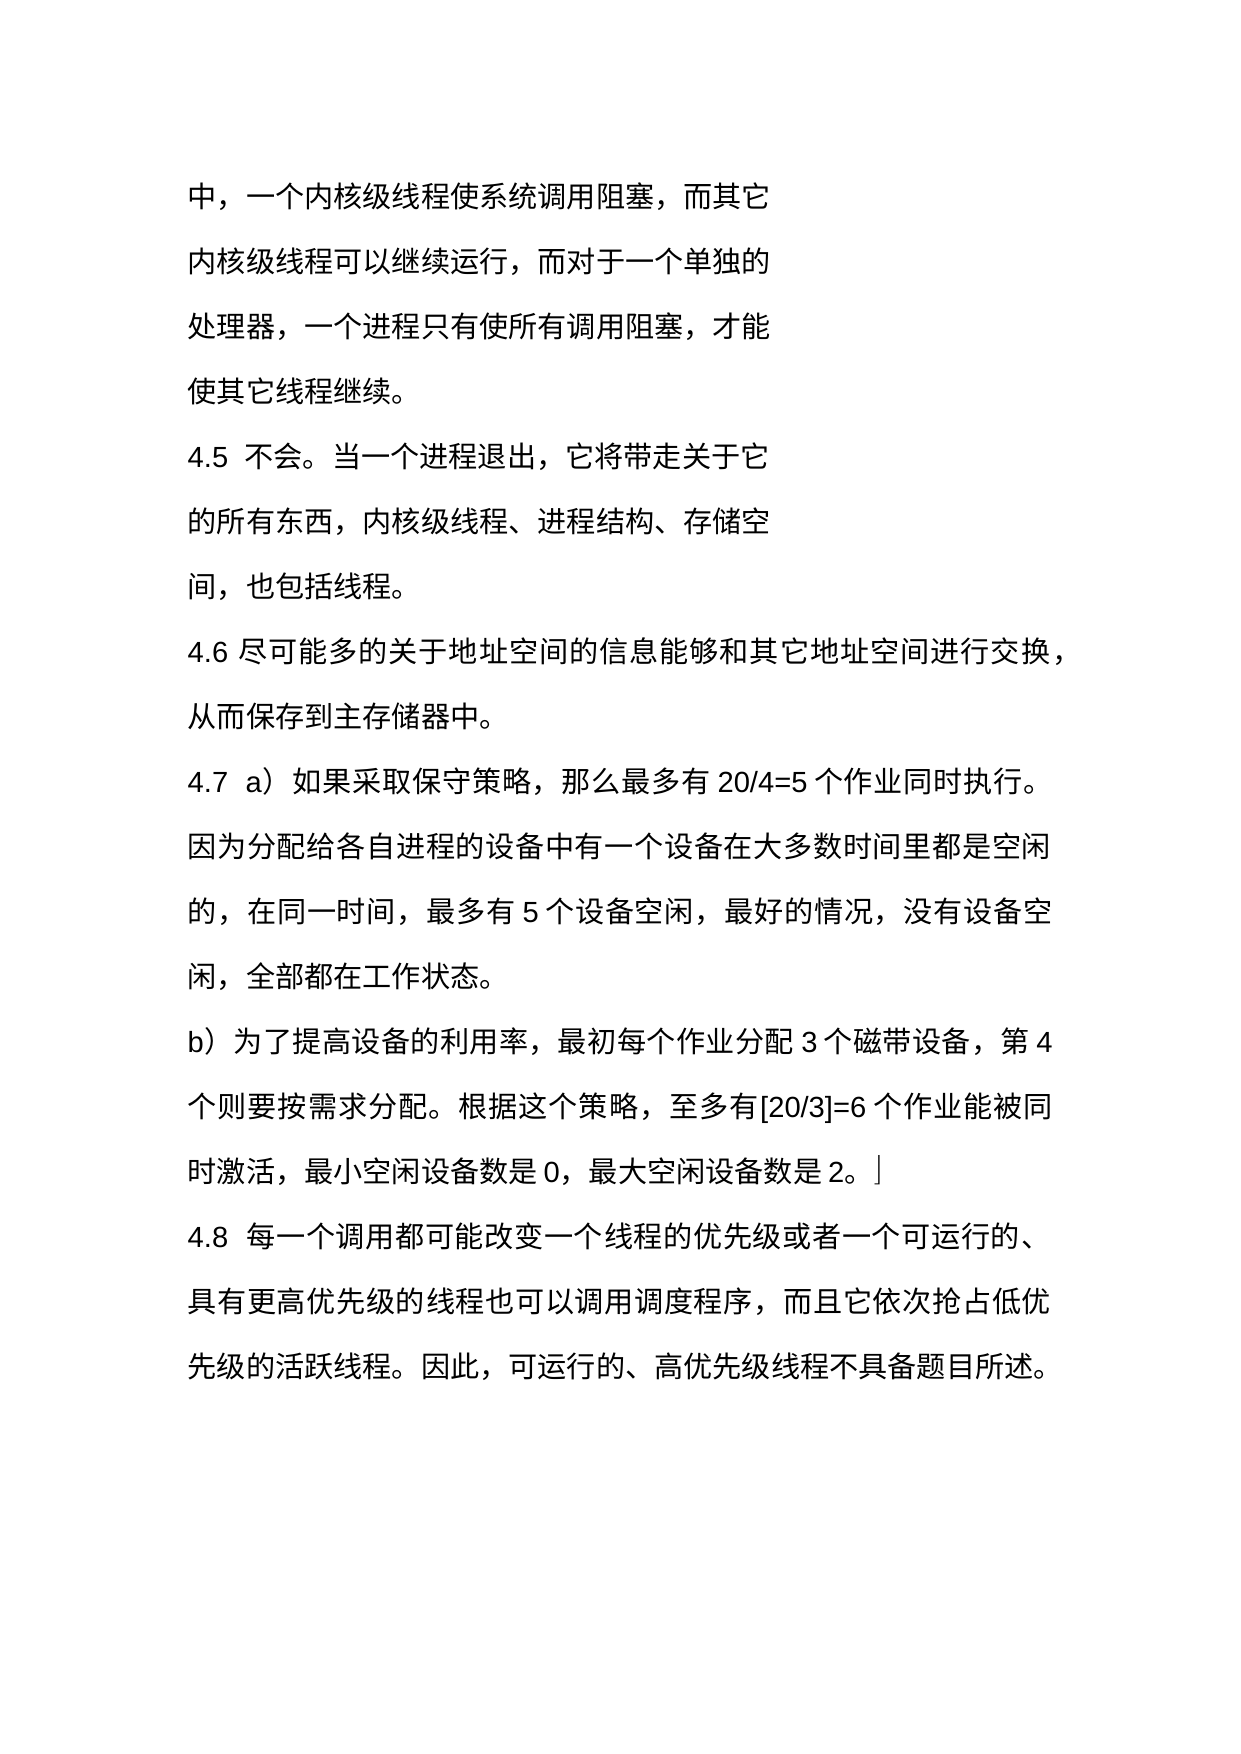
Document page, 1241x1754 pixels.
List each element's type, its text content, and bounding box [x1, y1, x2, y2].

text 处理器，一个进程只有使所有调用阻塞，才能 [187, 292, 1053, 357]
text 4.5 不会。当一个进程退出，它将带走关于它 [187, 422, 1053, 487]
text 内核级线程可以继续运行，而对于一个单独的 [187, 227, 1053, 292]
text 中，一个内核级线程使系统调用阻塞，而其它 [187, 162, 1053, 227]
text 4.8 每一个调用都可能改变一个线程的优先级或者一个可运行的、具有更高优先级的线程也可以调用调度程序，而且它依次抢占低优先级的活跃线程。因此，可运行的、高优先级线程不具备题目所述。 [187, 1202, 1053, 1397]
text b）为了提高设备的利用率，最初每个作业分配3个磁带设备，第4个则要按需求分配。根据这个策略，至多有[20/3]=6个作业能被同时激活，最小空闲设备数是0，最大空闲设备数是2。 [187, 1007, 1053, 1202]
text 的所有东西，内核级线程、进程结构、存储空 [187, 487, 1053, 552]
text 4.7 a）如果采取保守策略，那么最多有20/4=5个作业同时执行。因为分配给各自进程的设备中有一个设备在大多数时间里都是空闲的，在同一时间，最多有5个设备空闲，最好的情况，没有设备空闲，全部都在工作状态。 [187, 747, 1053, 1007]
text 使其它线程继续。 [187, 357, 1053, 422]
text 4.6 尽可能多的关于地址空间的信息能够和其它地址空间进行交换，从而保存到主存储器中。 [187, 617, 1053, 747]
text 间，也包括线程。 [187, 552, 1053, 617]
